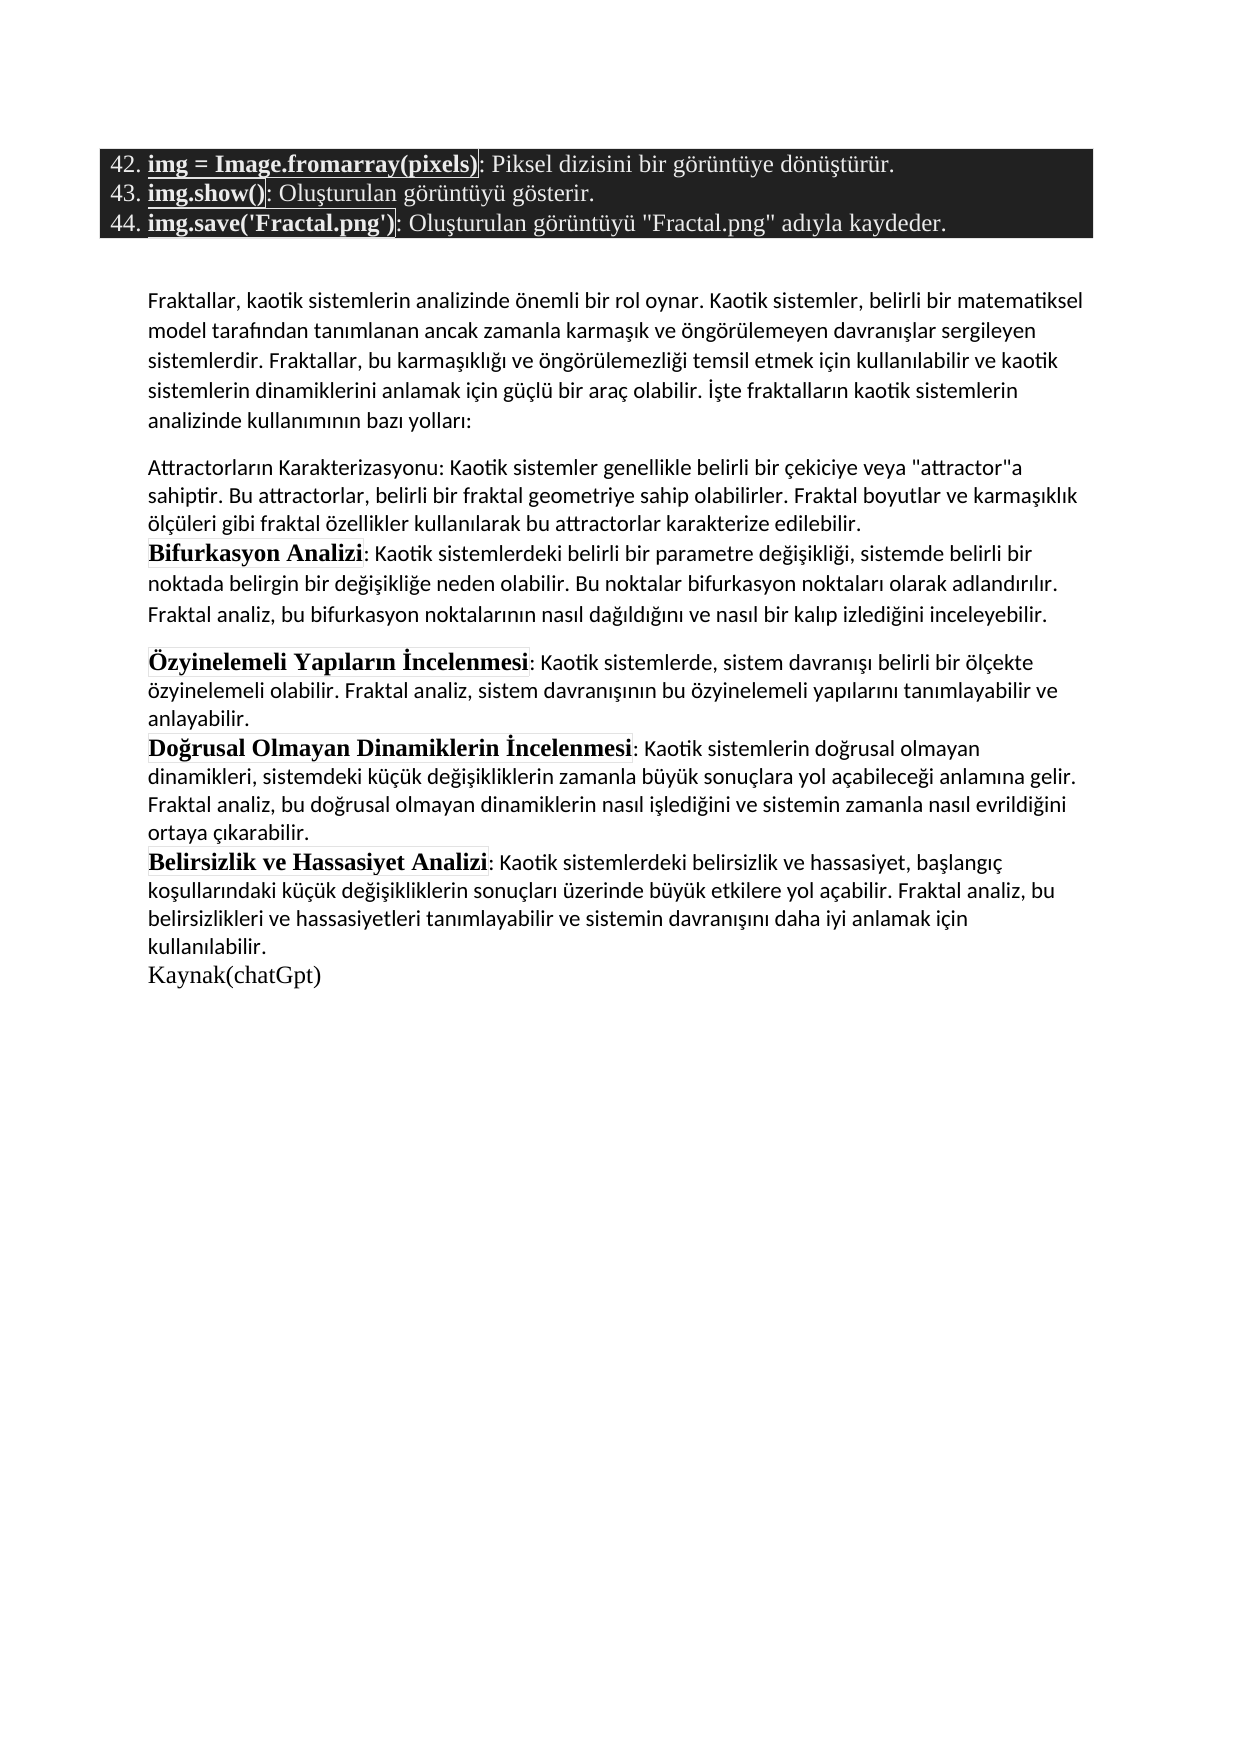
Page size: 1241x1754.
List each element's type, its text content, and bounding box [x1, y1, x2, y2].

list img = Image.fromarray(pixels): Piksel dizisini bir görüntüye dönüştürür. [479, 149, 1093, 177]
text Kaynak(chatGpt) [148, 960, 1093, 989]
list img.show(): Oluşturulan görüntüyü gösterir. [266, 177, 1093, 207]
list img.save('Fractal.png'): Oluşturulan görüntüyü "Fractal.png" adıyla kaydeder. [396, 207, 1093, 238]
text Bifurkasyon Analizi: Kaotik sistemlerdeki belirli bir parametre değişikliği, sistemde belirli bir noktada belirgin bir değişikliğe neden olabilir. Bu noktalar bifurkasyon noktaları olarak adlandırılır. Fraktal analiz, bu bifurkasyon noktalarının nasıl dağıldığını ve nasıl bir kalıp izlediğini inceleyebilir. [148, 537, 1093, 628]
text Özyinelemeli Yapıların İncelenmesi: Kaotik sistemlerde, sistem davranışı belirli bir ölçekte özyinelemeli olabilir. Fraktal analiz, sistem davranışının bu özyinelemeli yapılarını tanımlayabilir ve anlayabilir. [148, 647, 1093, 732]
text Attractorların Karakterizasyonu: Kaotik sistemler genellikle belirli bir çekiciye veya "attractor"a sahiptir. Bu attractorlar, belirli bir fraktal geometriye sahip olabilirler. Fraktal boyutlar ve karmaşıklık ölçüleri gibi fraktal özellikler kullanılarak bu attractorlar karakterize edilebilir. [148, 453, 1093, 537]
text Fraktallar, kaotik sistemlerin analizinde önemli bir rol oynar. Kaotik sistemler, belirli bir matematiksel model tarafından tanımlanan ancak zamanla karmaşık ve öngörülemeyen davranışlar sergileyen sistemlerdir. Fraktallar, bu karmaşıklığı ve öngörülemezliği temsil etmek için kullanılabilir ve kaotik sistemlerin dinamiklerini anlamak için güçlü bir araç olabilir. İşte fraktalların kaotik sistemlerin analizinde kullanımının bazı yolları: [148, 286, 1093, 434]
list img.show(): Oluşturulan görüntüyü gösterir. [100, 177, 265, 207]
text Doğrusal Olmayan Dinamiklerin İncelenmesi: Kaotik sistemlerin doğrusal olmayan dinamikleri, sistemdeki küçük değişikliklerin zamanla büyük sonuçlara yol açabileceği anlamına gelir. Fraktal analiz, bu doğrusal olmayan dinamiklerin nasıl işlediğini ve sistemin zamanla nasıl evrildiğini ortaya çıkarabilir. [148, 732, 1093, 846]
list img.save('Fractal.png'): Oluşturulan görüntüyü "Fractal.png" adıyla kaydeder. [100, 207, 395, 238]
text Belirsizlik ve Hassasiyet Analizi: Kaotik sistemlerdeki belirsizlik ve hassasiyet, başlangıç koşullarındaki küçük değişikliklerin sonuçları üzerinde büyük etkilere yol açabilir. Fraktal analiz, bu belirsizlikleri ve hassasiyetleri tanımlayabilir ve sistemin davranışını daha iyi anlamak için kullanılabilir. [148, 846, 1093, 960]
list img = Image.fromarray(pixels): Piksel dizisini bir görüntüye dönüştürür. [100, 149, 478, 177]
